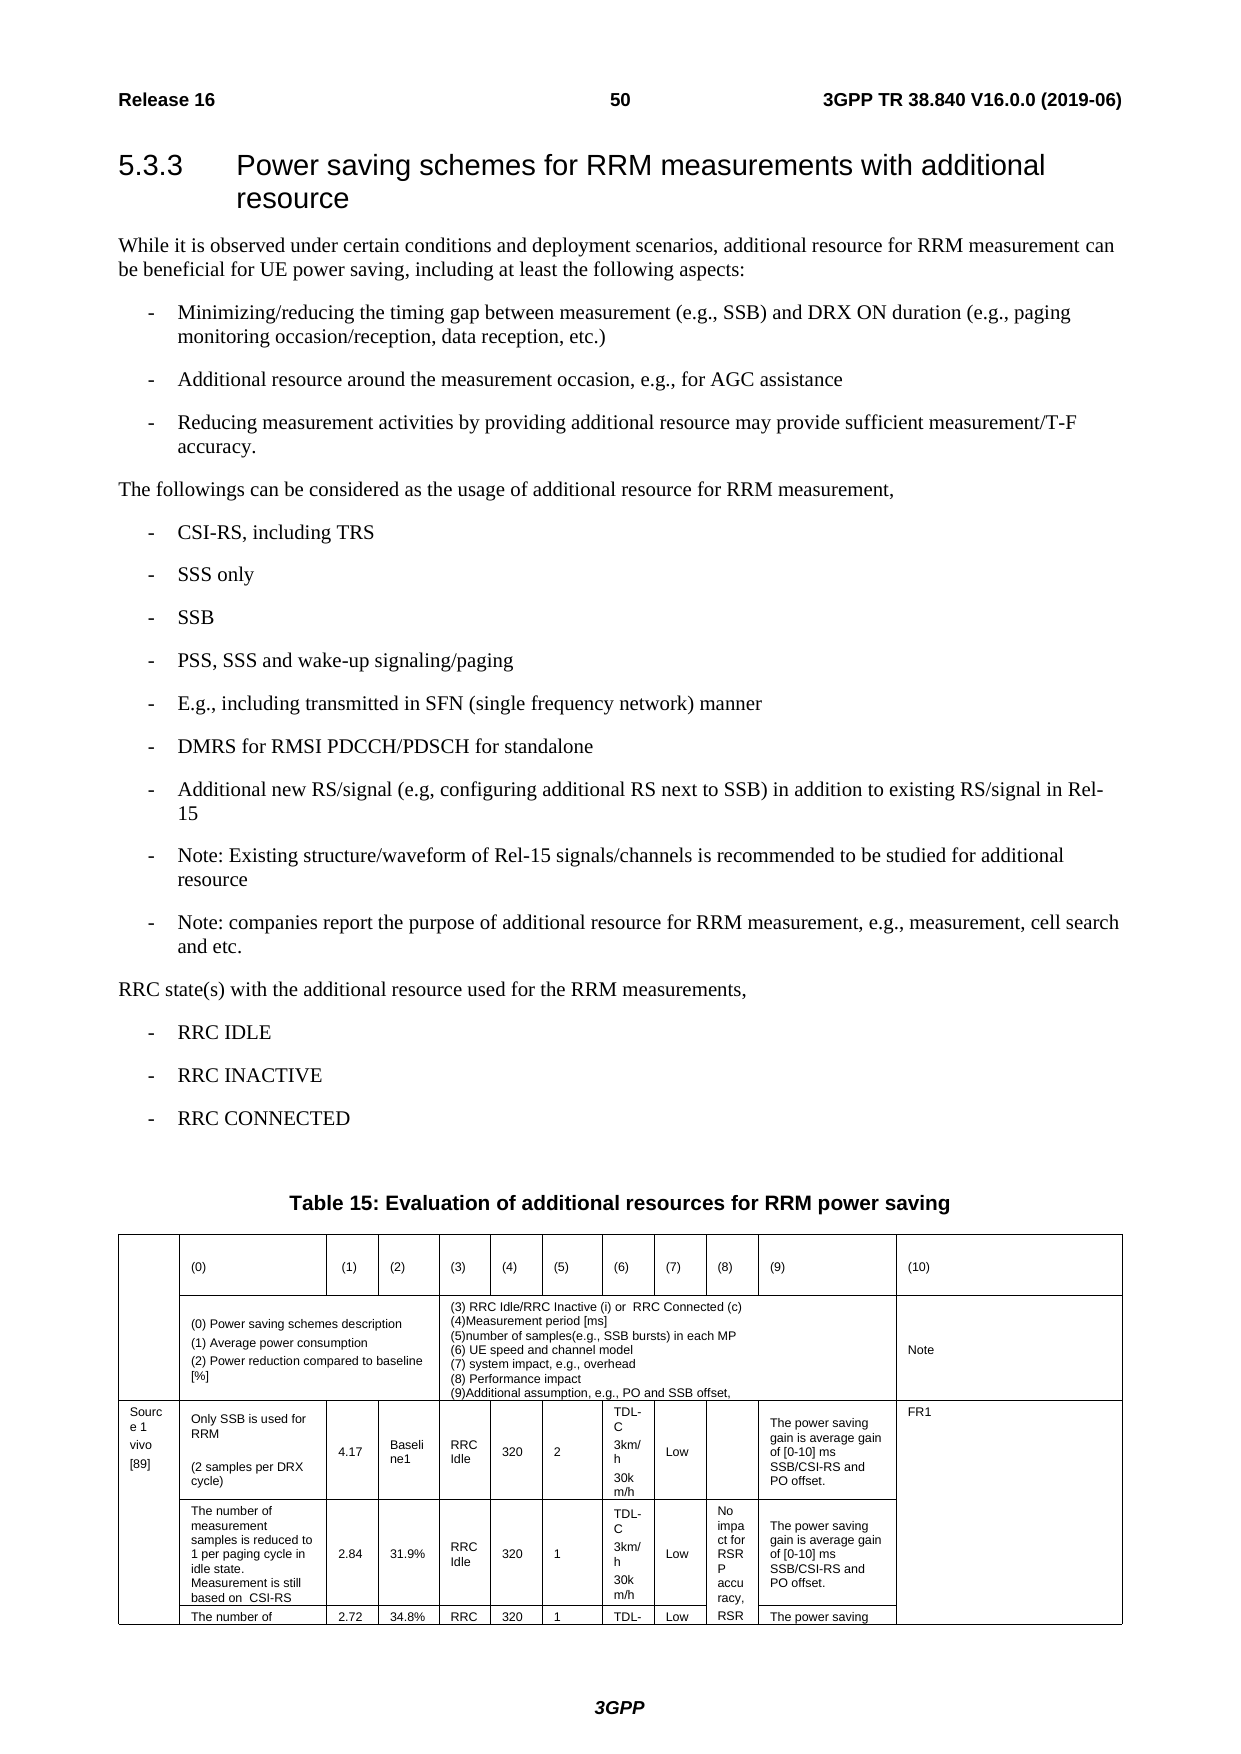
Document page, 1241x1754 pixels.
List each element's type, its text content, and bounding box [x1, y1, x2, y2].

text - Reducing measurement activities by providing additional resource may provide sufficient measurement/T-F accuracy. [148, 410, 1122, 458]
text - SSS only [148, 562, 1122, 586]
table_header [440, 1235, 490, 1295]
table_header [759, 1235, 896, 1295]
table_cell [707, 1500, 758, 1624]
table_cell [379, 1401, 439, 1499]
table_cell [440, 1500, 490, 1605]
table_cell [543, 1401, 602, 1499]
text - RRC INACTIVE [148, 1063, 1122, 1087]
text - RRC CONNECTED [148, 1106, 1122, 1129]
text - SSB [148, 605, 1122, 629]
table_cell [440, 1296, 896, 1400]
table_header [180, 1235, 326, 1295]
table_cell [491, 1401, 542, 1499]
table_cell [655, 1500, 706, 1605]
text - Note: companies report the purpose of additional resource for RRM measurement, e.g., measurement, cell search and etc. [148, 910, 1122, 958]
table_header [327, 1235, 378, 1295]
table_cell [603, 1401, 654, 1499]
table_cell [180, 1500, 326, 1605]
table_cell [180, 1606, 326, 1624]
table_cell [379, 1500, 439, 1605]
text While it is observed under certain conditions and deployment scenarios, additional resource for RRM measurement can be beneficial for UE power saving, including at least the following aspects: [118, 233, 1122, 281]
text - E.g., including transmitted in SFN (single frequency network) manner [148, 691, 1122, 715]
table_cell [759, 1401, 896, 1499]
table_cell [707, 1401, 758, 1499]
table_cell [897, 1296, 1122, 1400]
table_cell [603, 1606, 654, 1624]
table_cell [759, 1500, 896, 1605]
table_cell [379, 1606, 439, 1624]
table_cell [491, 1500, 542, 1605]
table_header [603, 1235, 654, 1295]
text - Note: Existing structure/waveform of Rel-15 signals/channels is recommended to be studied for additional resource [148, 843, 1122, 891]
text - CSI-RS, including TRS [148, 519, 1122, 544]
text - PSS, SSS and wake-up signaling/paging [148, 648, 1122, 672]
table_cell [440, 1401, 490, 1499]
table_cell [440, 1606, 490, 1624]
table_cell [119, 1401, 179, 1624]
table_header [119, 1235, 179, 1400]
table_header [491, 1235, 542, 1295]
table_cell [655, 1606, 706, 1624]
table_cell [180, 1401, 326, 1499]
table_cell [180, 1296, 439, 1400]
text - DMRS for RMSI PDCCH/PDSCH for standalone [148, 734, 1122, 758]
text - Minimizing/reducing the timing gap between measurement (e.g., SSB) and DRX ON duration (e.g., paging monitoring occasion/reception, data reception, etc.) [148, 300, 1122, 348]
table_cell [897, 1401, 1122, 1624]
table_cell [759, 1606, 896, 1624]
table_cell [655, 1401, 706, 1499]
text - RRC IDLE [148, 1020, 1122, 1044]
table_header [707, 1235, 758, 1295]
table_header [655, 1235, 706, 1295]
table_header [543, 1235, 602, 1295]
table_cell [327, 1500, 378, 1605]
subtitle 5.3.3 Power saving schemes for RRM measurements with additional resource [118, 147, 1122, 214]
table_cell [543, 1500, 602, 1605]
text - Additional resource around the measurement occasion, e.g., for AGC assistance [148, 367, 1122, 391]
text - Additional new RS/signal (e.g, configuring additional RS next to SSB) in addition to existing RS/signal in Rel-15 [148, 776, 1122, 824]
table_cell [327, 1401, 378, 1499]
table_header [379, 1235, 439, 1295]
text RRC state(s) with the additional resource used for the RRM measurements, [118, 977, 1122, 1001]
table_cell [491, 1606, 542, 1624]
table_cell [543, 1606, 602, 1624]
text The followings can be considered as the usage of additional resource for RRM measurement, [118, 477, 1122, 501]
text Table 15: Evaluation of additional resources for RRM power saving [118, 1191, 1122, 1215]
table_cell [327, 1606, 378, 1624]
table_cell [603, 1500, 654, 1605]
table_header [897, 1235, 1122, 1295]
